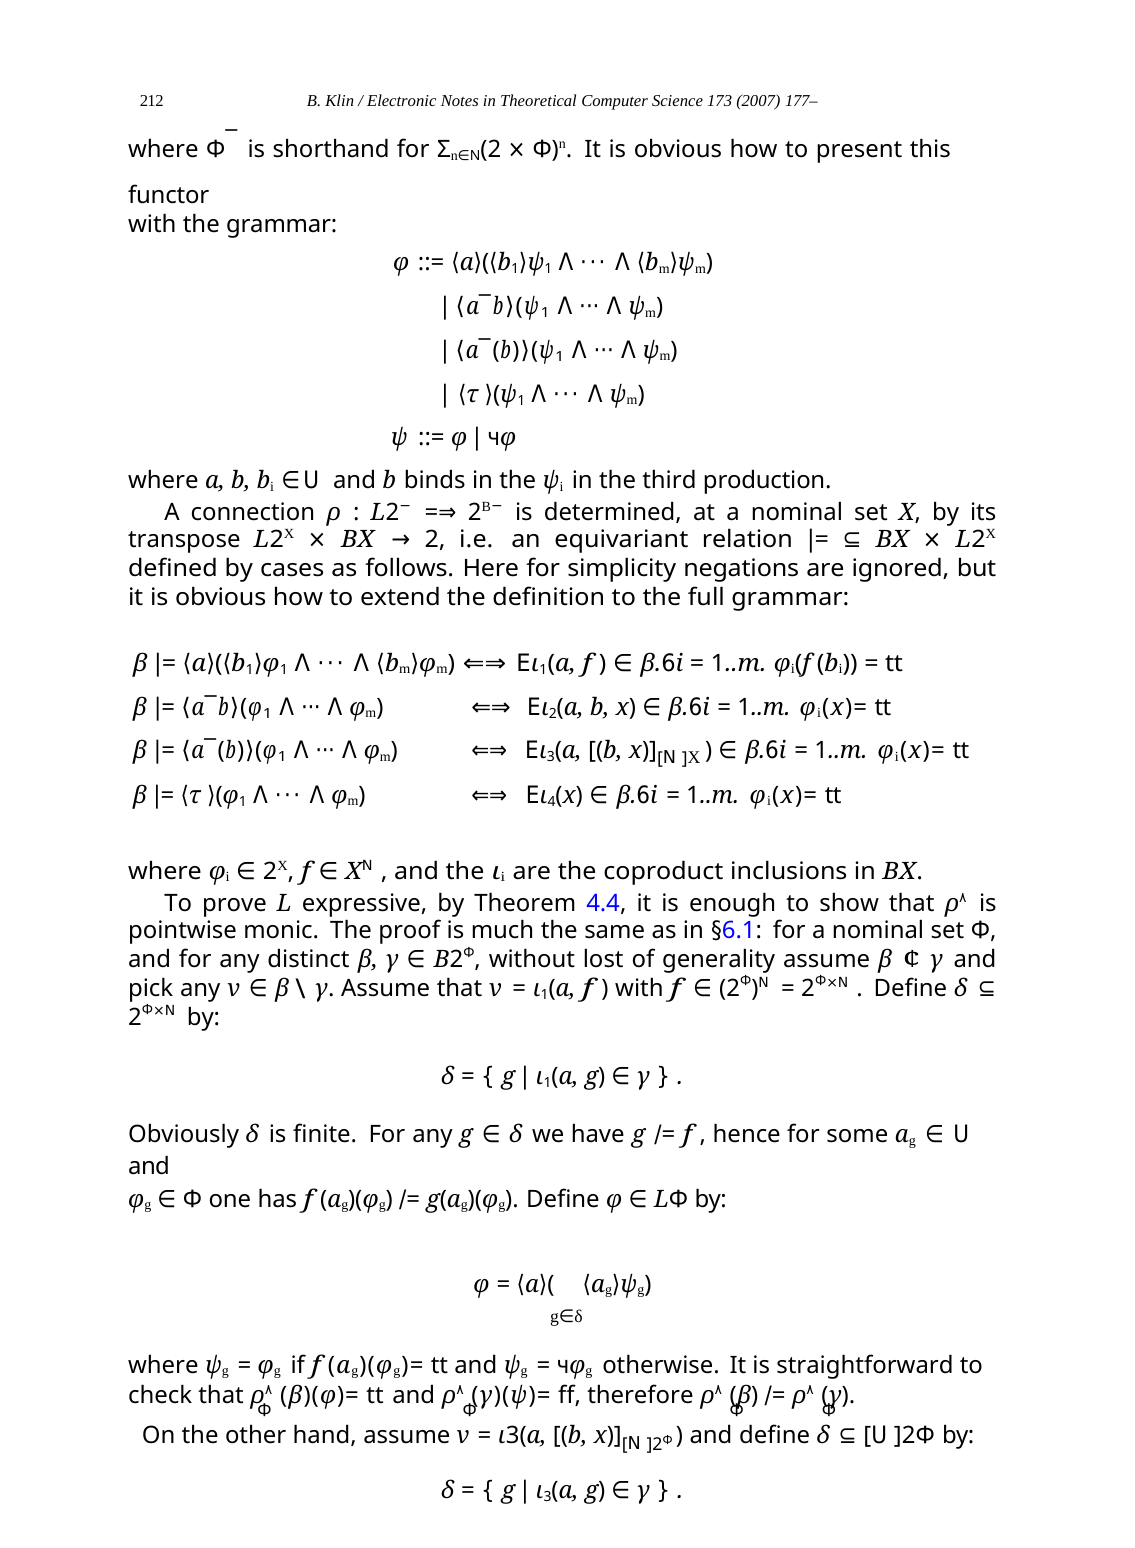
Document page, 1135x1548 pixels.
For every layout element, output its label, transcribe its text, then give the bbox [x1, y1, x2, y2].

text g∈δ [117, 1305, 1016, 1326]
text β |= ⟨a¯b⟩(φ1 Λ ··· Λ φm) ⇐⇒ Eι2(a, b, x) ∈ β.6i = 1..m. φi(x)= tt [132, 689, 1020, 722]
text β |= ⟨a⟩(⟨b1⟩φ1 Λ ··· Λ ⟨bm⟩φm) ⇐⇒ Eι1(a, f ) ∈ β.6i = 1..m. φi(f (bi)) = tt [132, 646, 1020, 678]
text φ = ⟨a⟩( ⟨ag⟩ψg) [117, 1243, 1008, 1299]
text δ = { g | ι1(a, g) ∈ γ } . [117, 1058, 1008, 1091]
text | ⟨a¯b⟩(ψ1 Λ ··· Λ ψm) [441, 289, 1020, 322]
text where Φ¯ is shorthand for Σn∈N(2 × Φ)n. It is obvious how to present this functor [128, 122, 1020, 212]
text φ ::= ⟨a⟩(⟨b1⟩ψ1 Λ ··· Λ ⟨bm⟩ψm) [393, 245, 1020, 278]
text where a, b, bi ∈U and b binds in the ψi in the third production. [128, 463, 1020, 495]
text with the grammar: [128, 212, 1020, 237]
text A connection ρ : L2− =⇒ 2B− is determined, at a nominal set X, by its transpose L2X × BX → 2, i.e. an equivariant relation |= ⊆ BX × L2X defined by cases as follows. Here for simplicity negations are ignored, but it is obvious how to extend the definition to the full grammar: [128, 497, 997, 612]
text where φi ∈ 2X, f ∈ XN , and the ιi are the coproduct inclusions in BX. [128, 853, 1020, 886]
text φg ∈ Φ one has f (ag)(φg) /= g(ag)(φg). Define φ ∈ LΦ by: [128, 1181, 1020, 1213]
text To prove L expressive, by Theorem 4.4, it is enough to show that ρ٨ is pointwise monic. The proof is much the same as in §6.1: for a nominal set Φ, and for any distinct β, γ ∈ B2Φ, without lost of generality assume β ¢ γ and pick any v ∈ β \ γ. Assume that v = ι1(a, f ) with f ∈ (2Φ)N = 2Φ×N . Define δ ⊆ 2Φ×N by: [128, 888, 997, 1032]
text where ψg = φg if f (ag)(φg)= tt and ψg = чφg otherwise. It is straightforward to check that ρ٨ (β)(φ)= tt and ρ٨ (γ)(ψ)= ff, therefore ρ٨ (β) /= ρ٨ (γ). [128, 1349, 1020, 1409]
text | ⟨a¯(b)⟩(ψ1 Λ ··· Λ ψm) [441, 333, 1020, 366]
text Obviously δ is finite. For any g ∈ δ we have g /= f , hence for some ag ∈ U and [128, 1117, 1020, 1181]
text On the other hand, assume v = ι3(a, [(b, x)][N ]2Φ ) and define δ ⊆ [U ]2Φ by: [117, 1418, 999, 1451]
text | ⟨τ ⟩(ψ1 Λ ··· Λ ψm) ψ ::= φ | чφ [391, 377, 659, 453]
text δ = { g | ι3(a, g) ∈ γ } . [117, 1473, 1008, 1505]
text β |= ⟨τ ⟩(φ1 Λ ··· Λ φm) ⇐⇒ Eι4(x) ∈ β.6i = 1..m. φi(x)= tt [132, 778, 1020, 811]
text β |= ⟨a¯(b)⟩(φ1 Λ ··· Λ φm) ⇐⇒ Eι3(a, [(b, x)][N ]X ) ∈ β.6i = 1..m. φi(x)= tt [132, 733, 1020, 770]
